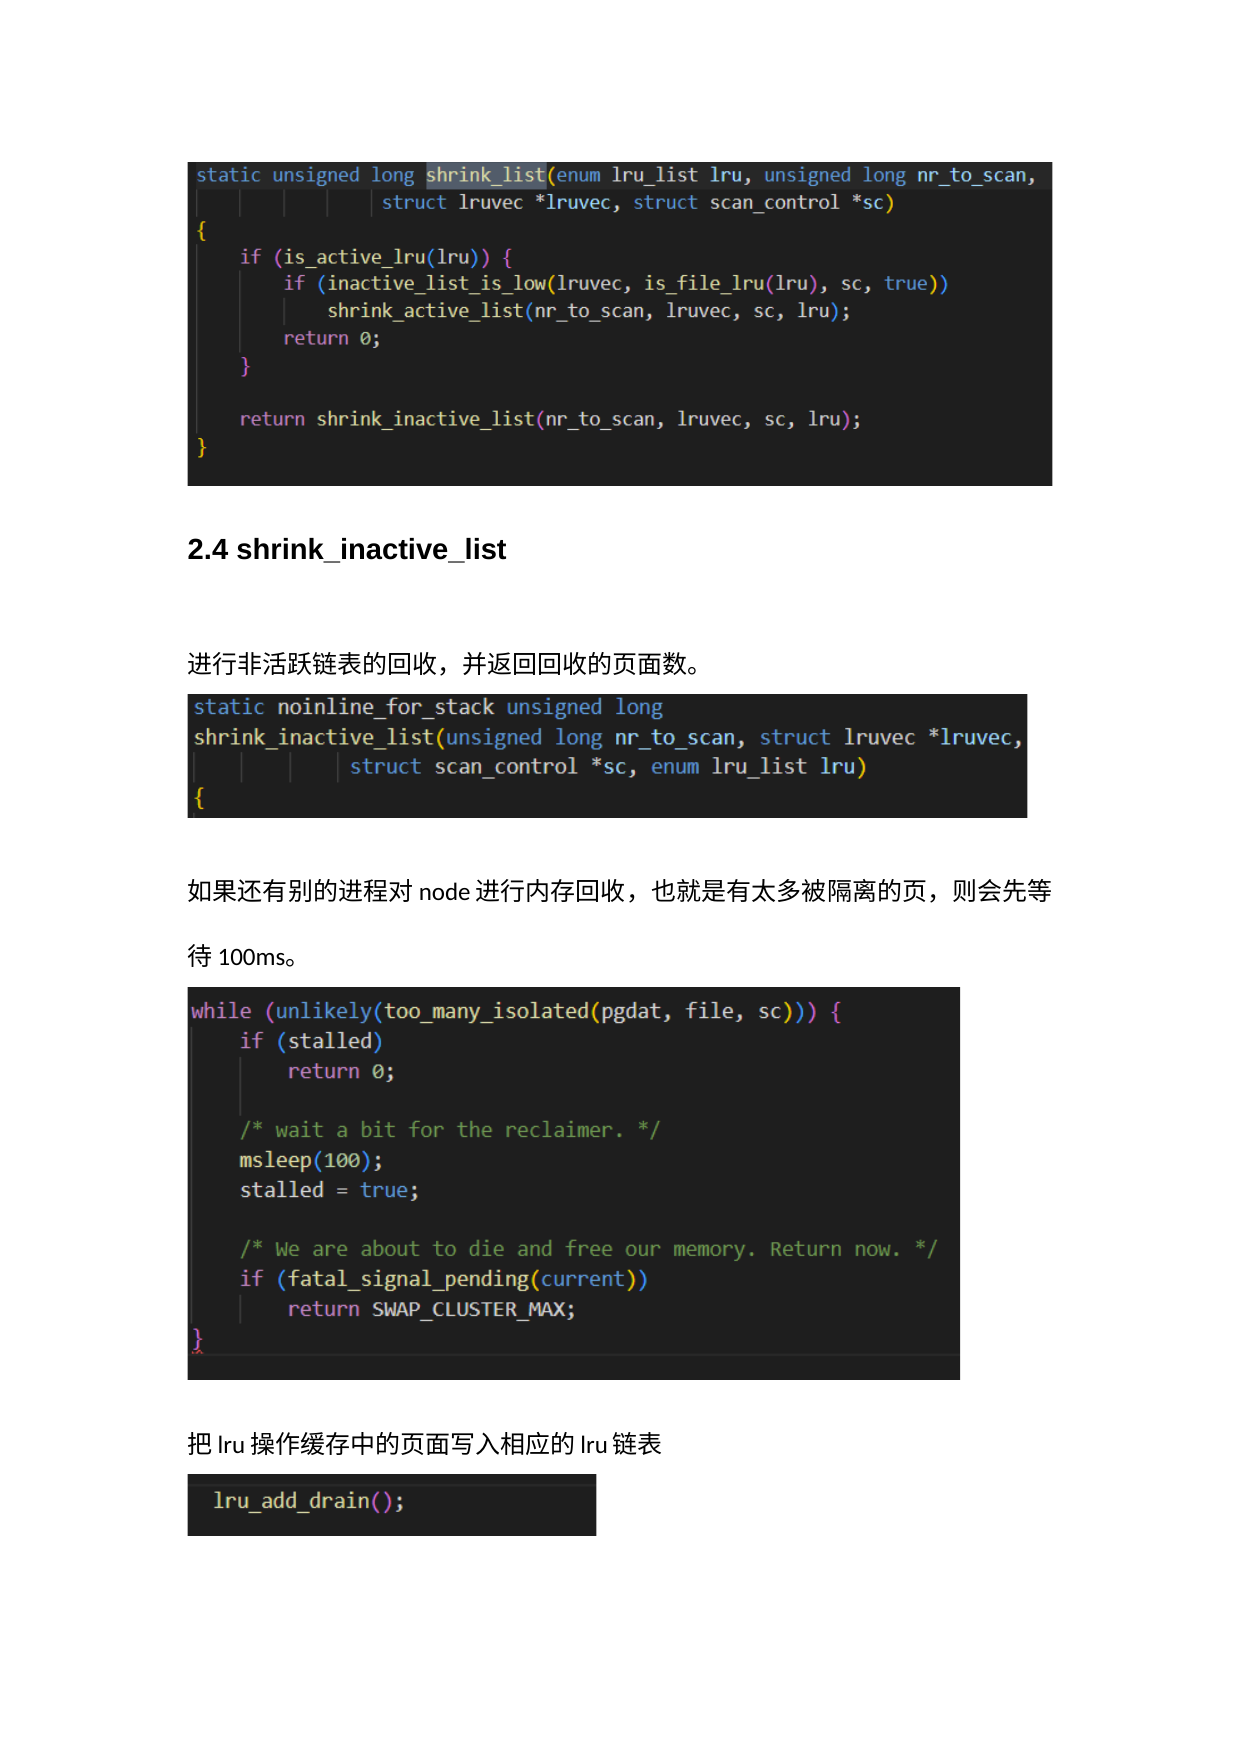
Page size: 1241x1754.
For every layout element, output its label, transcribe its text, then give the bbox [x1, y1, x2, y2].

picture [187, 694, 1028, 818]
picture [187, 162, 1053, 486]
list 把lru操作缓存中的页面写入相应的lru链表 [187, 1410, 1053, 1475]
list 如果还有别的进程对node进行内存回收，也就是有太多被隔离的页，则会先等待100ms。 [187, 857, 1053, 987]
picture [187, 1474, 597, 1536]
subtitle shrink_inactive_list [187, 516, 1053, 581]
picture [187, 987, 961, 1380]
text 进行非活跃链表的回收，并返回回收的页面数。 [187, 630, 1053, 695]
